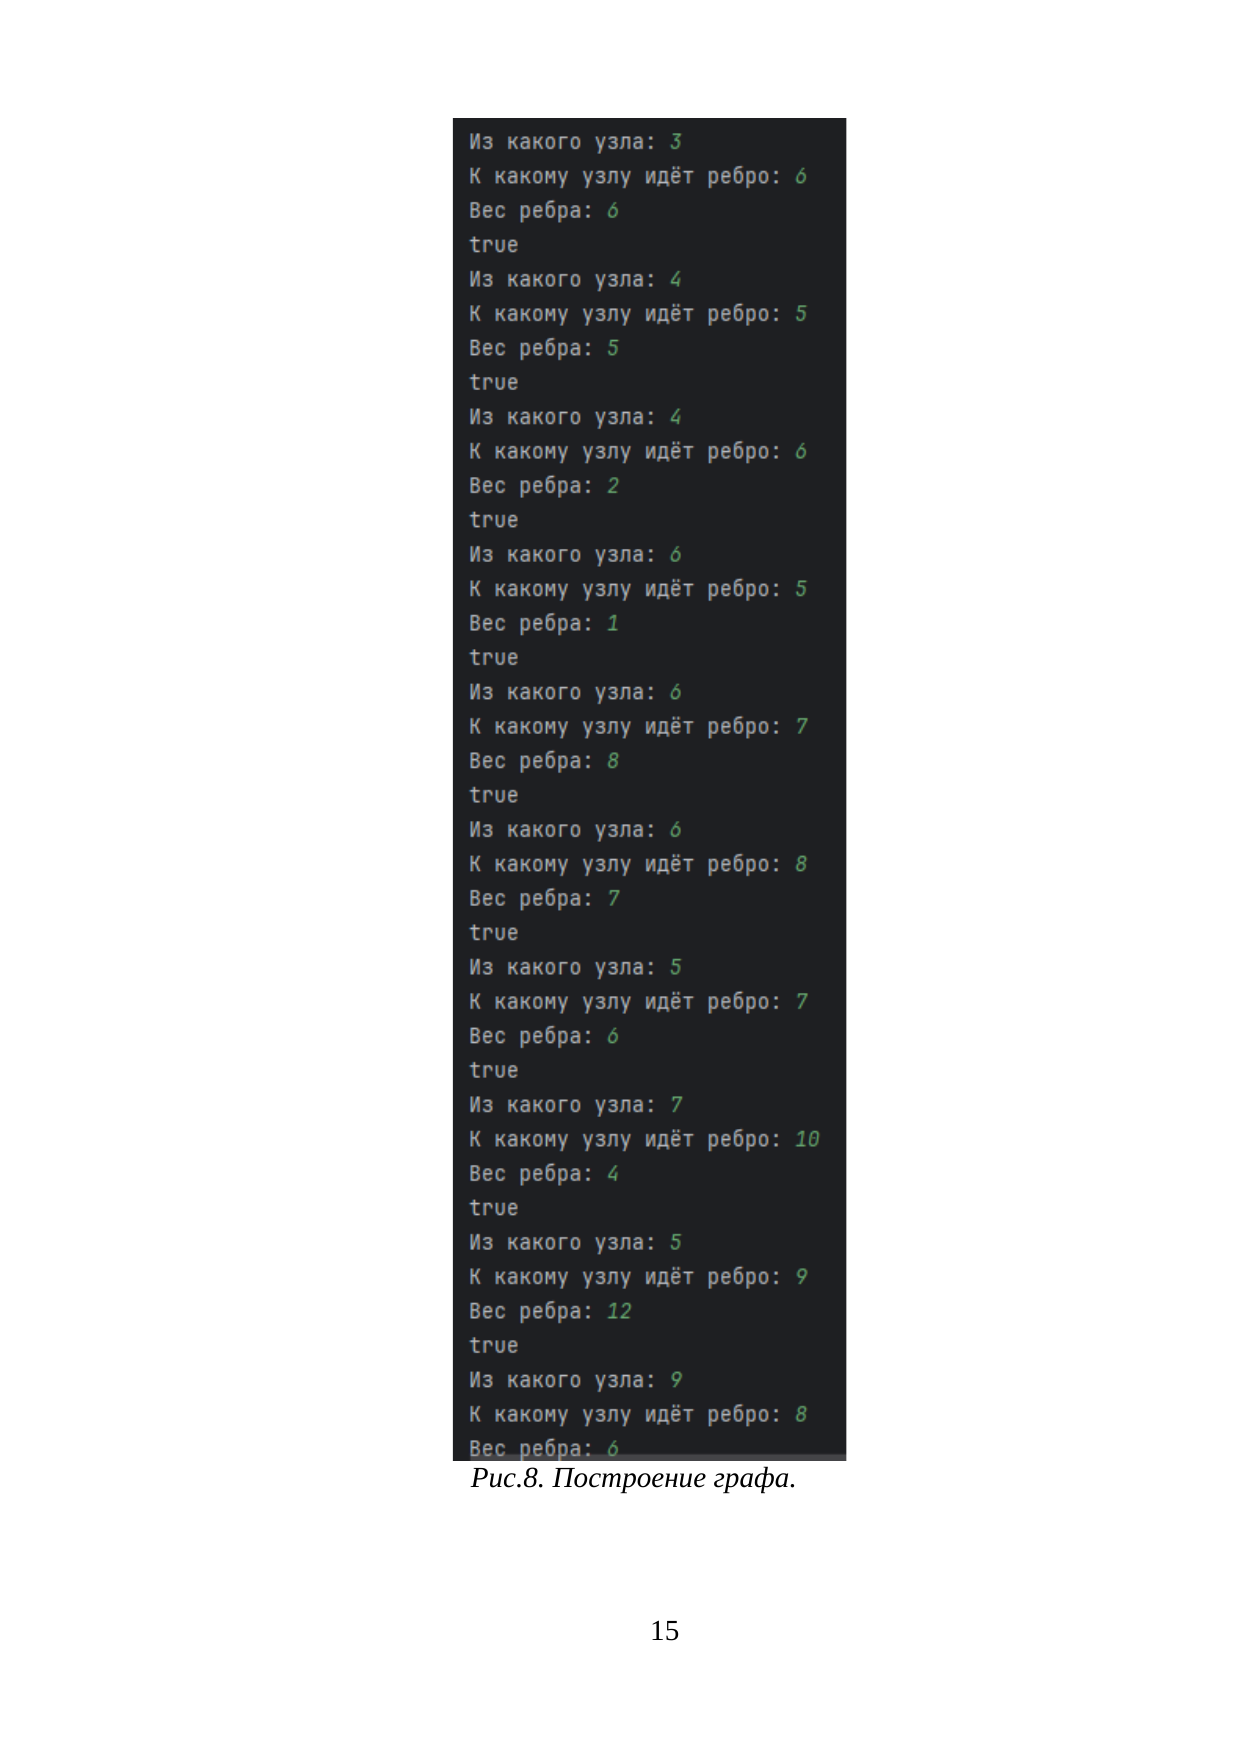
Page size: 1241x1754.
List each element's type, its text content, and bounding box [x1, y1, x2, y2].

picture [452, 118, 847, 1461]
list Рис.8. Построение графа. [118, 1461, 1152, 1494]
